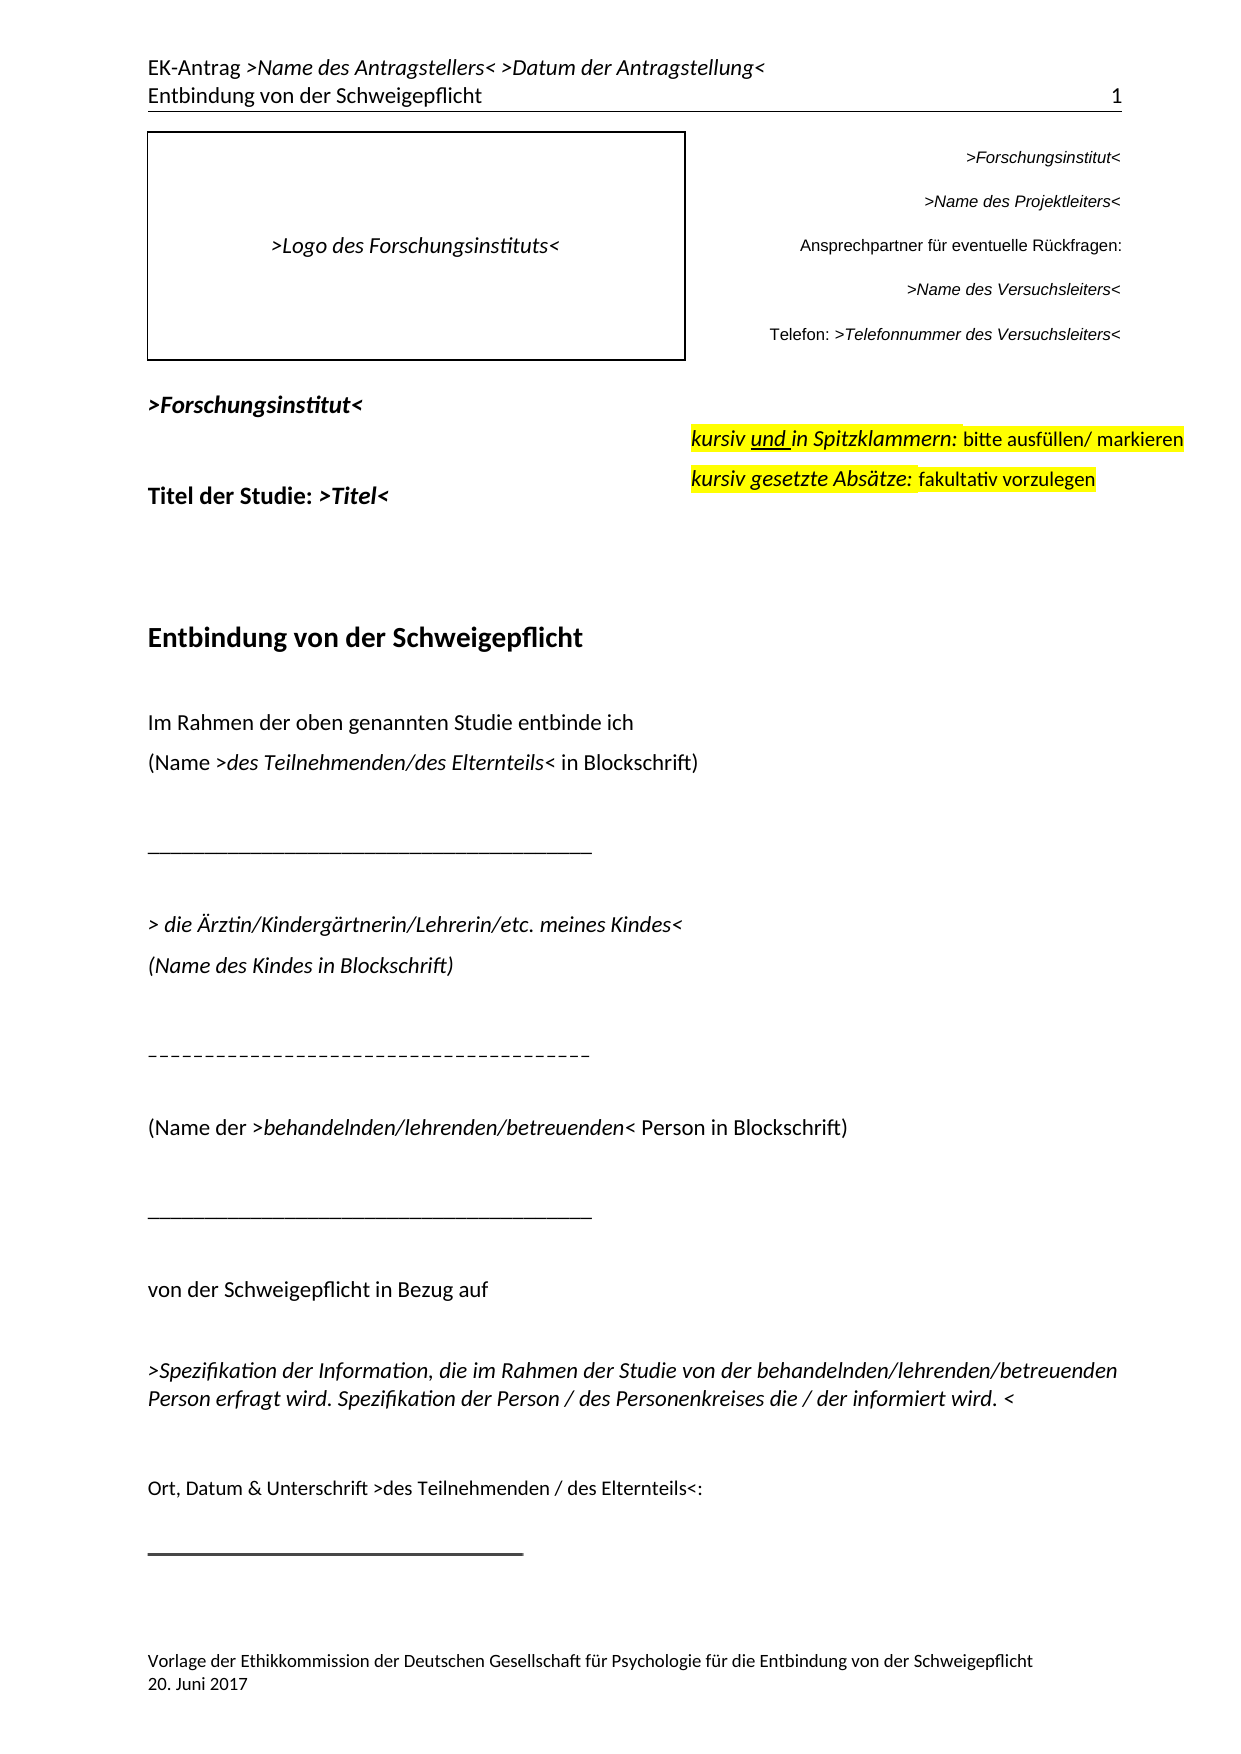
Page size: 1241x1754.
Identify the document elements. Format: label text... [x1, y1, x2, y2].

text Ort, Datum & Unterschrift >des Teilnehmenden / des Elternteils<: [148, 1475, 1122, 1501]
text >Spezifikation der Information, die im Rahmen der Studie von der behandelnden/lehrenden/betreuenden Person erfragt wird. Spezifikation der Person / des Personenkreises die / der informiert wird. < [148, 1356, 1122, 1412]
text > die Ärztin/Kindergärtnerin/Lehrerin/etc. meines Kindes< [148, 911, 1122, 938]
text >Forschungsinstitut< [148, 389, 1122, 419]
text (Name der >behandelnden/lehrenden/betreuenden< Person in Blockschrift) [148, 1113, 1122, 1141]
text _______________________________________ [148, 1194, 1122, 1222]
text Ansprechpartner für eventuelle Rückfragen: [686, 236, 1122, 255]
text von der Schweigepflicht in Bezug auf [148, 1275, 1122, 1303]
text Titel der Studie: >Titel< [148, 480, 1122, 511]
text (Name >des Teilnehmenden/des Elternteils< in Blockschrift) [148, 748, 1122, 776]
text _______________________________________ [148, 1032, 1122, 1060]
text Entbindung von der Schweigepflicht [148, 619, 1122, 655]
text >Forschungsinstitut< [686, 148, 1122, 167]
text >Name des Versuchsleiters< [686, 280, 1122, 299]
text Im Rahmen der oben genannten Studie entbinde ich [148, 708, 1122, 736]
text Telefon: >Telefonnummer des Versuchsleiters< [686, 324, 1122, 343]
text >Name des Projektleiters< [686, 192, 1122, 211]
text (Name des Kindes in Blockschrift) [148, 951, 1122, 979]
text _______________________________________ [148, 829, 1122, 857]
